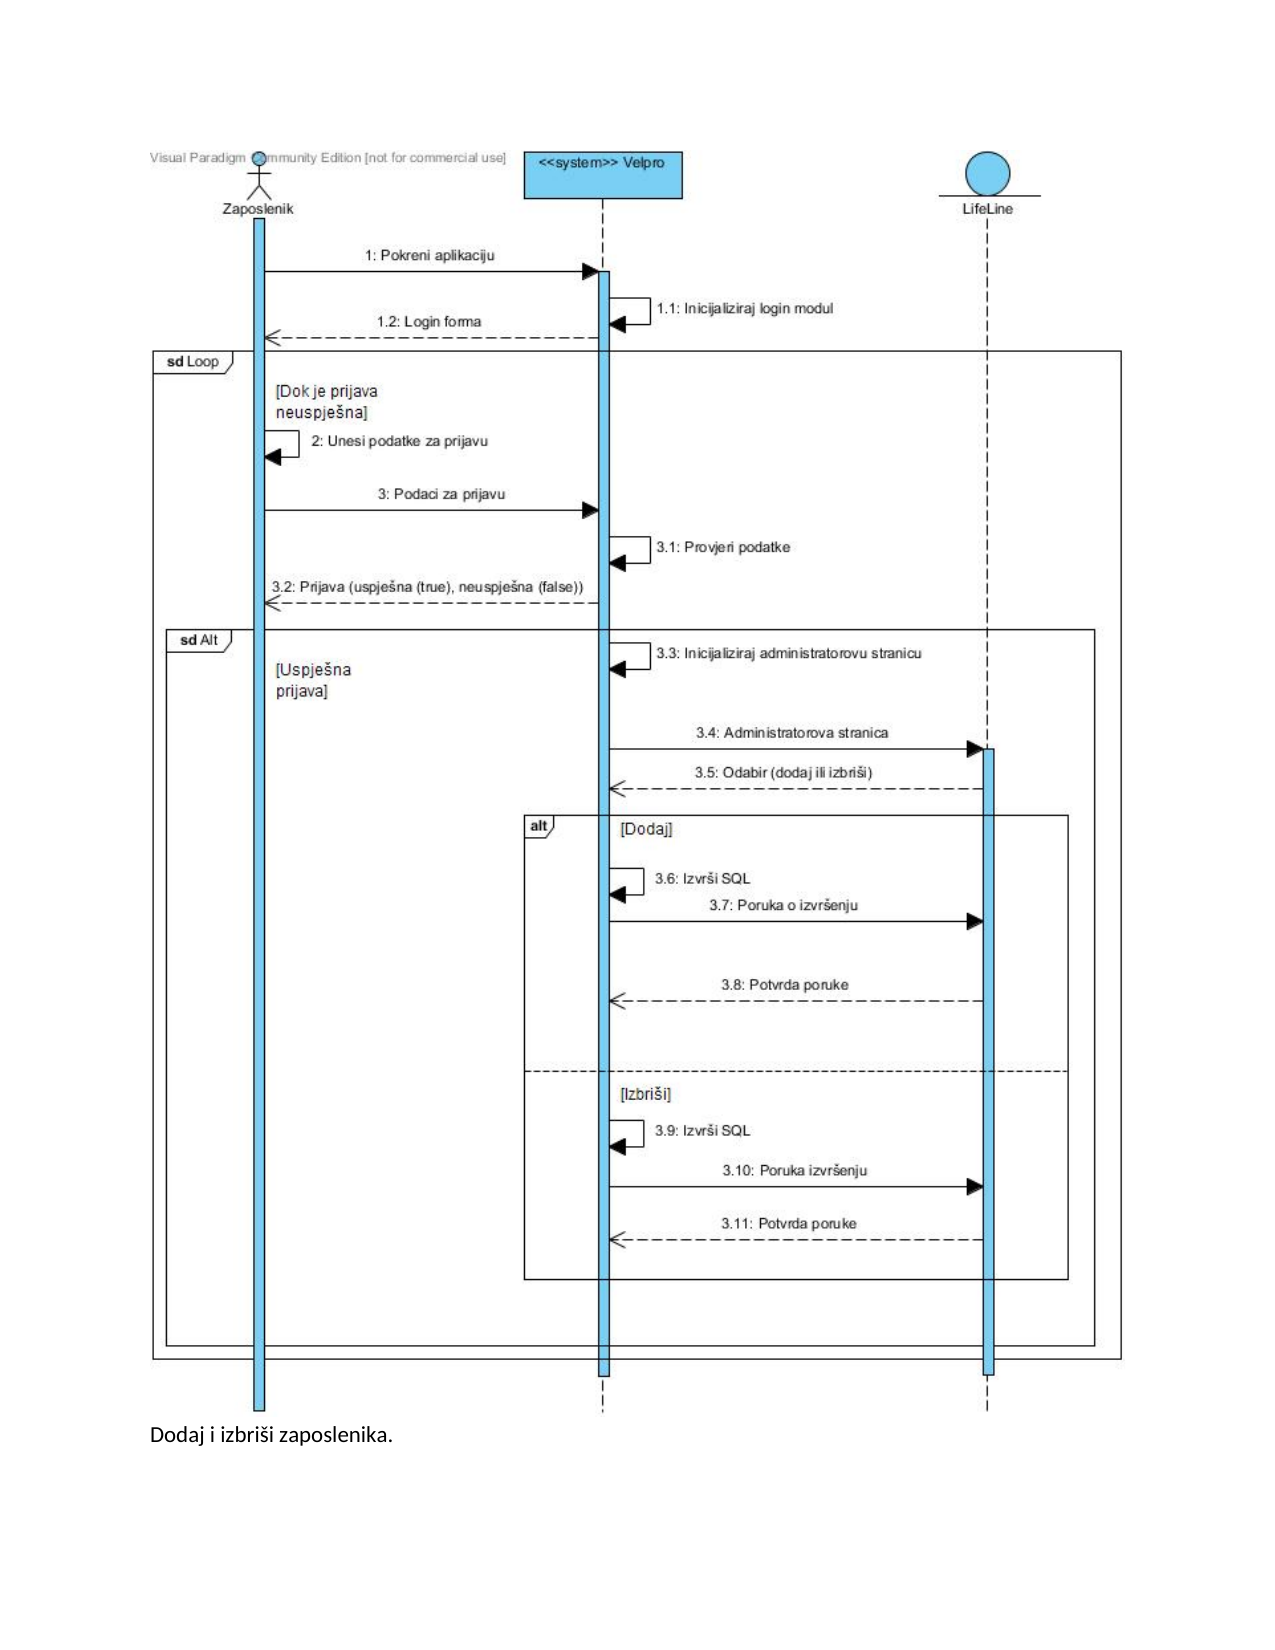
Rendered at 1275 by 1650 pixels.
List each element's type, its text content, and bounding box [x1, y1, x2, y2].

text Dodaj i izbriši zaposlenika. [150, 1417, 1125, 1500]
picture [150, 150, 1125, 1417]
